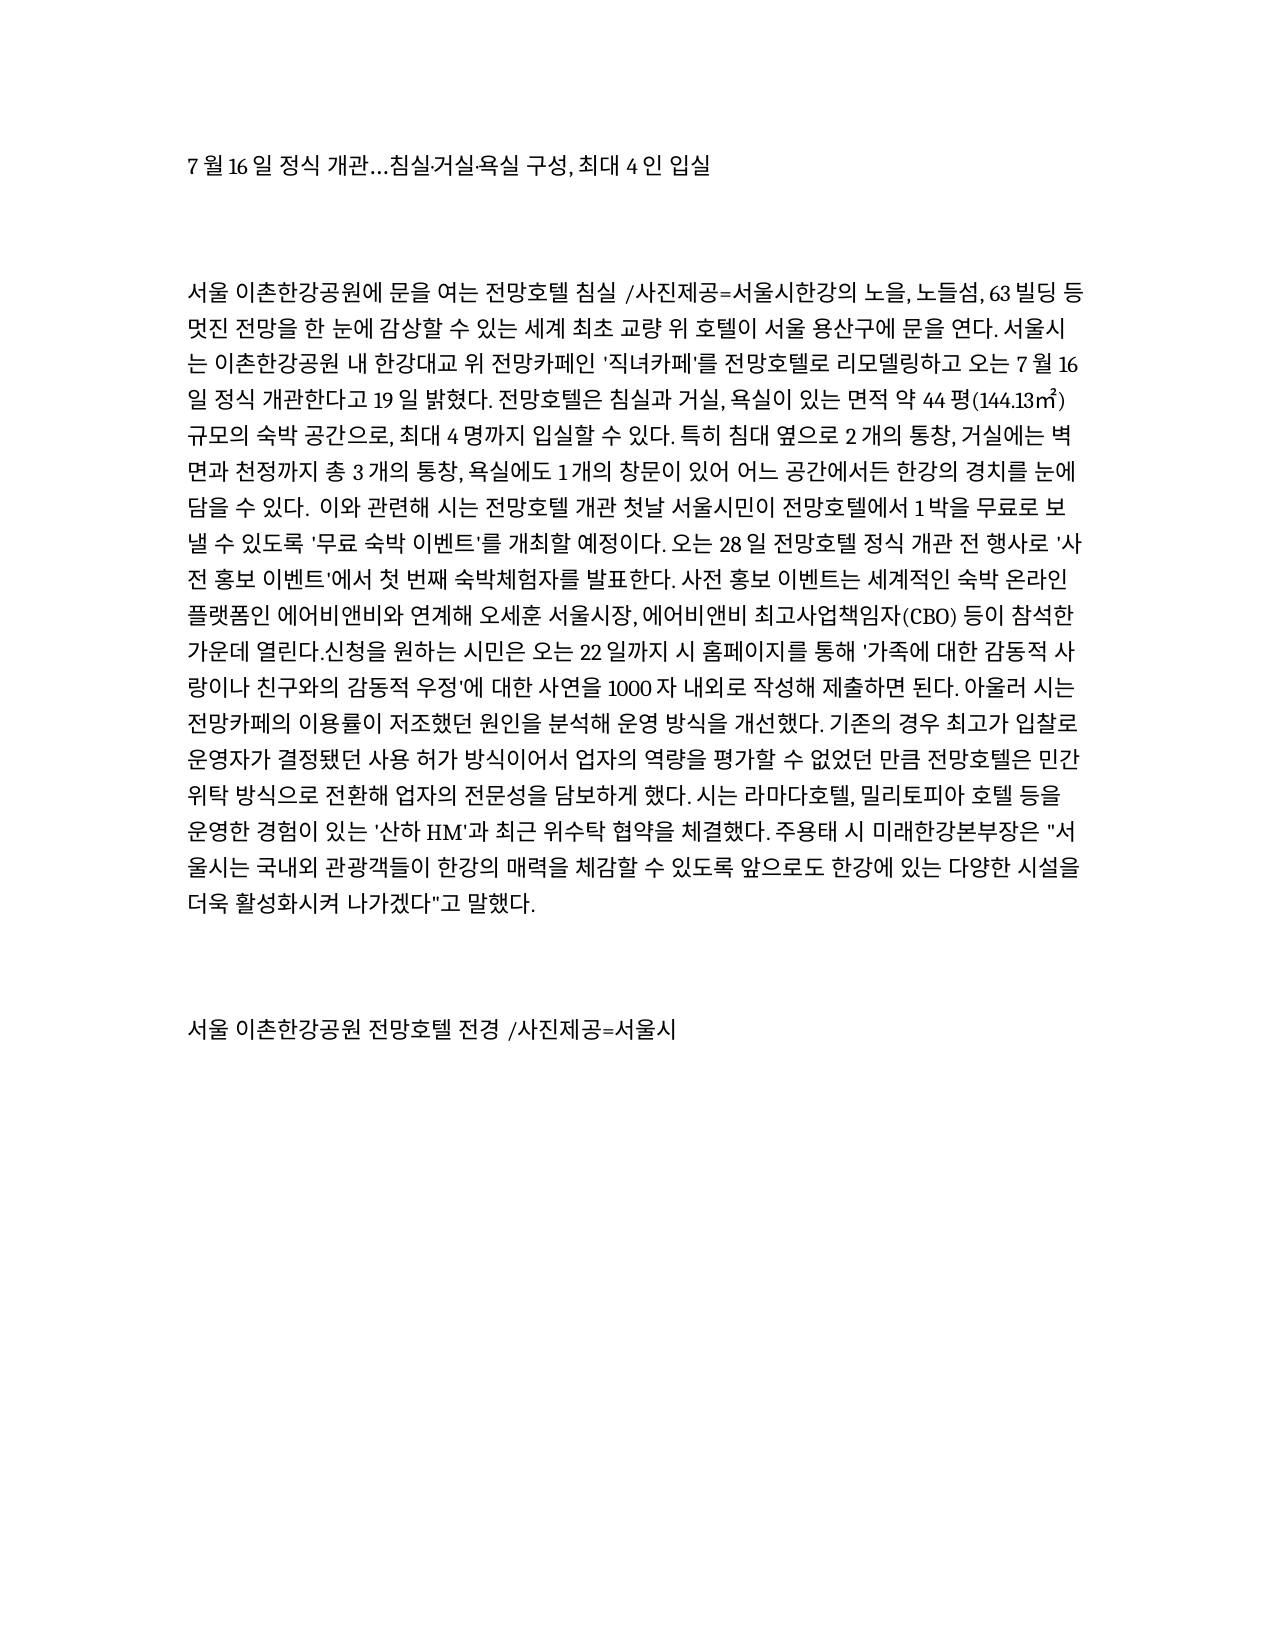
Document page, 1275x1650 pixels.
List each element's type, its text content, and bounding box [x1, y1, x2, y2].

text 7월16일 정식 개관…침실·거실·욕실 구성, 최대 4인 입실 서울 이촌한강공원에 문을 여는 전망호텔 침실 /사진제공=서울시한강의 노을, 노들섬, 63빌딩 등 멋진 전망을 한 눈에 감상할 수 있는 세계 최초 교량 위 호텔이 서울 용산구에 문을 연다. 서울시는 이촌한강공원 내 한강대교 위 전망카페인 '직녀카페'를 전망호텔로 리모델링하고 오는 7월 16일 정식 개관한다고 19일 밝혔다. 전망호텔은 침실과 거실, 욕실이 있는 면적 약 44평(144.13㎡) 규모의 숙박 공간으로, 최대 4명까지 입실할 수 있다. 특히 침대 옆으로 2개의 통창, 거실에는 벽면과 천정까지 총 3개의 통창, 욕실에도 1개의 창문이 있어 어느 공간에서든 한강의 경치를 눈에 담을 수 있다. 이와 관련해 시는 전망호텔 개관 첫날 서울시민이 전망호텔에서 1박을 무료로 보낼 수 있도록 '무료 숙박 이벤트'를 개최할 예정이다. 오는 28일 전망호텔 정식 개관 전 행사로 '사전 홍보 이벤트'에서 첫 번째 숙박체험자를 발표한다. 사전 홍보 이벤트는 세계적인 숙박 온라인 플랫폼인 에어비앤비와 연계해 오세훈 서울시장, 에어비앤비 최고사업책임자(CBO) 등이 참석한 가운데 열린다.신청을 원하는 시민은 오는 22일까지 시 홈페이지를 통해 '가족에 대한 감동적 사랑이나 친구와의 감동적 우정'에 대한 사연을 1000자 내외로 작성해 제출하면 된다. 아울러 시는 전망카페의 이용률이 저조했던 원인을 분석해 운영 방식을 개선했다. 기존의 경우 최고가 입찰로 운영자가 결정됐던 사용 허가 방식이어서 업자의 역량을 평가할 수 없었던 만큼 전망호텔은 민간 위탁 방식으로 전환해 업자의 전문성을 담보하게 했다. 시는 라마다호텔, 밀리토피아 호텔 등을 운영한 경험이 있는 '산하HM'과 최근 위수탁 협약을 체결했다. 주용태 시 미래한강본부장은 "서울시는 국내외 관광객들이 한강의 매력을 체감할 수 있도록 앞으로도 한강에 있는 다양한 시설을 더욱 활성화시켜 나가겠다"고 말했다. 서울 이촌한강공원 전망호텔 전경 /사진제공=서울시 [187, 150, 1087, 1045]
